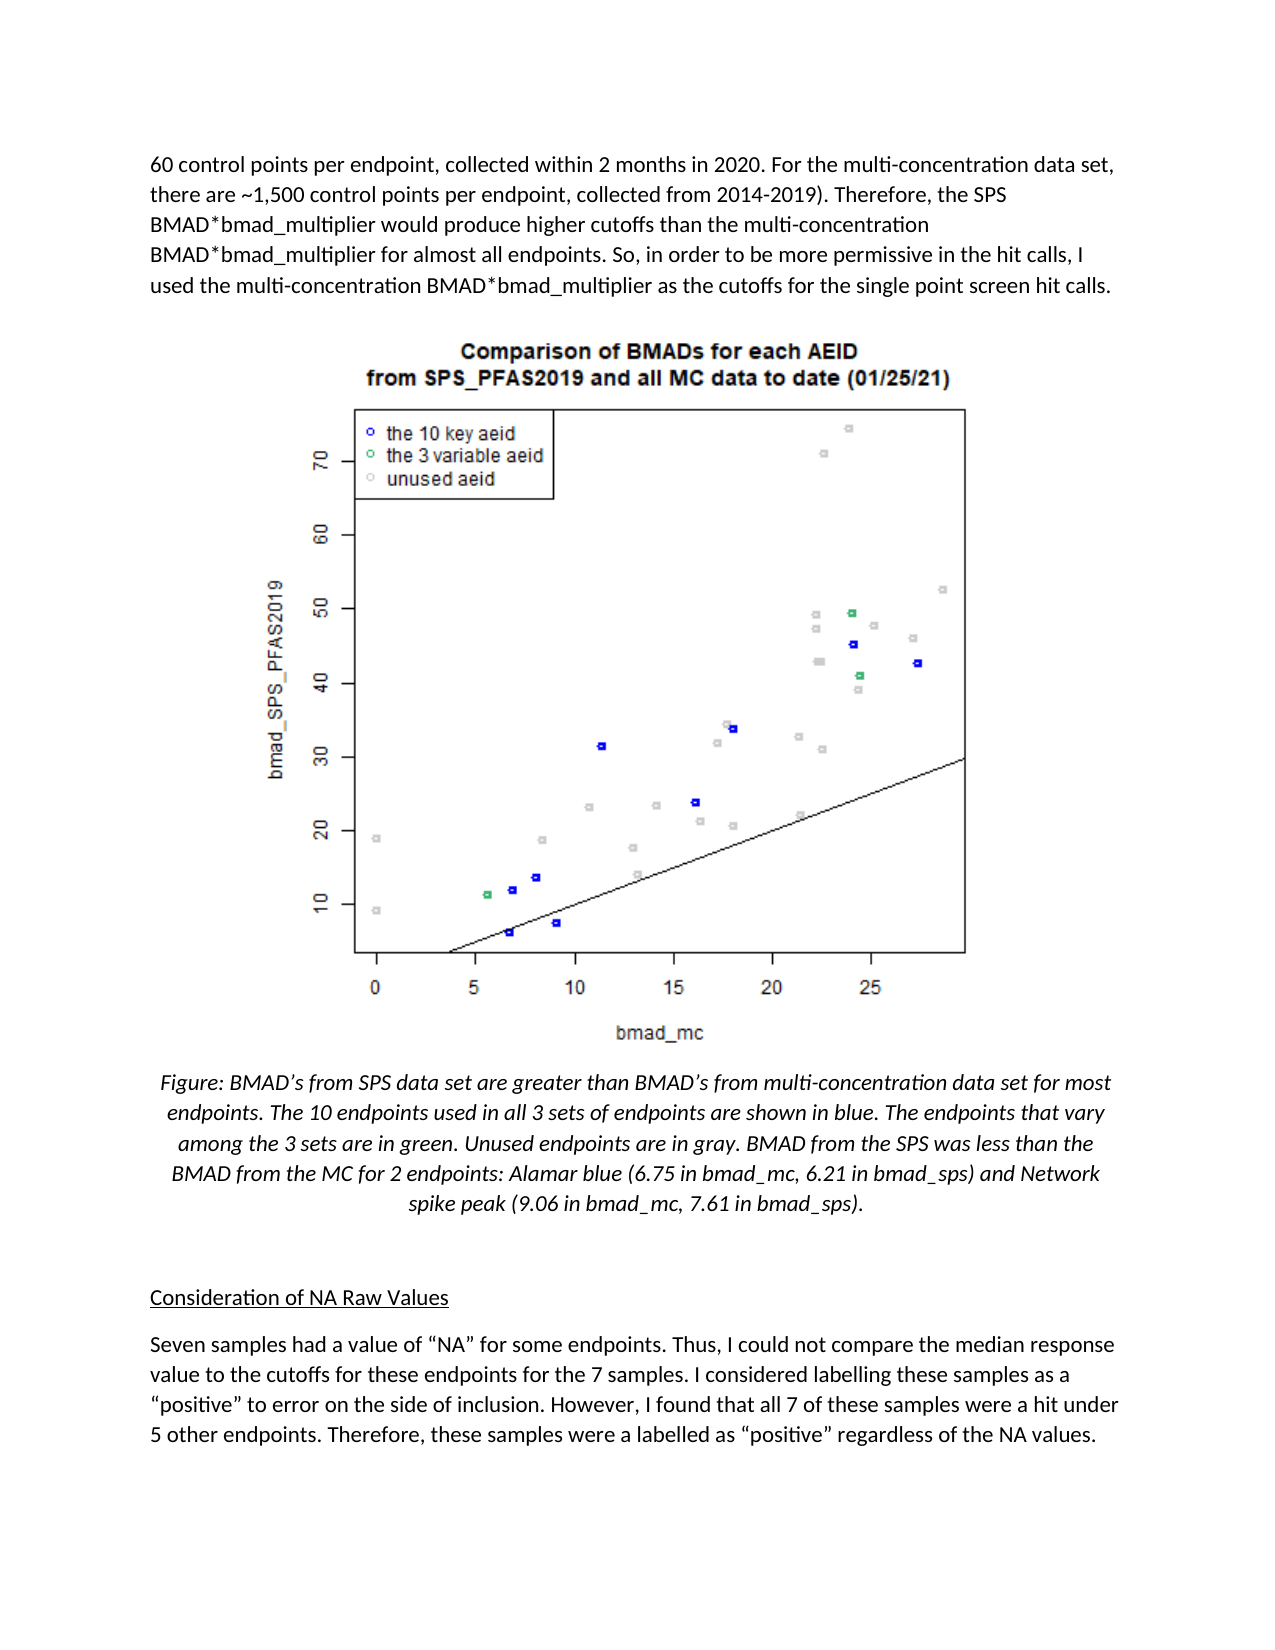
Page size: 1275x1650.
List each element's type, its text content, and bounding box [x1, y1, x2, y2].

text Consideration of NA Raw Values [150, 1283, 1125, 1311]
text Figure: BMAD’s from SPS data set are greater than BMAD’s from multi-concentration data set for most endpoints. The 10 endpoints used in all 3 sets of endpoints are shown in blue. The endpoints that vary among the 3 sets are in green. Unused endpoints are in gray. BMAD from the SPS was less than the BMAD from the MC for 2 endpoints: Alamar blue (6.75 in bmad_mc, 6.21 in bmad_sps) and Network spike peak (9.06 in bmad_mc, 7.61 in bmad_sps). [150, 1068, 1125, 1217]
text Seven samples had a value of “NA” for some endpoints. Thus, I could not compare the median response value to the cutoffs for these endpoints for the 7 samples. I considered labelling these samples as a “positive” to error on the side of inclusion. However, I found that all 7 of these samples were a hit under 5 other endpoints. Therefore, these samples were a labelled as “positive” regardless of the NA values. [150, 1330, 1125, 1448]
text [150, 150, 1125, 299]
picture [262, 317, 1013, 1050]
